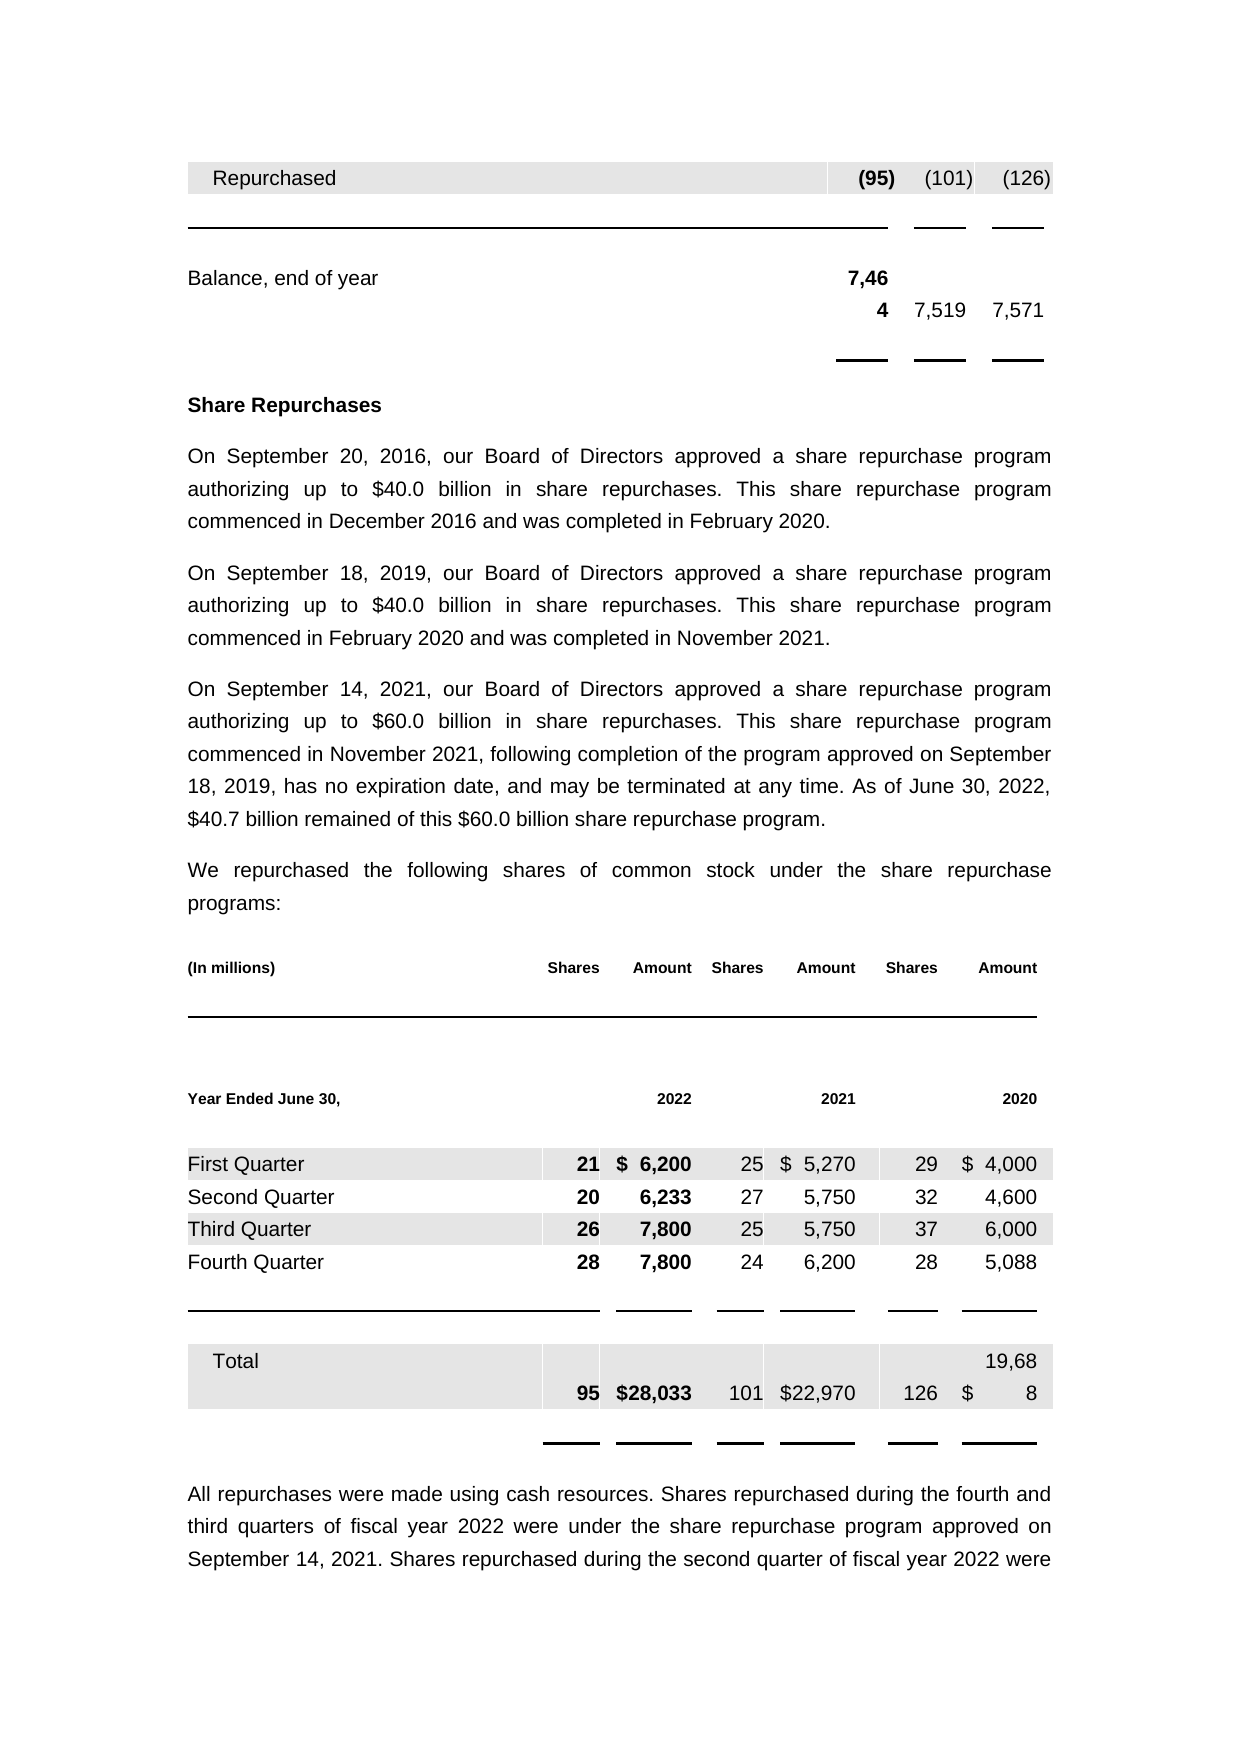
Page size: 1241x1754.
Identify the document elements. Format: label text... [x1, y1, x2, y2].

text On September 18, 2019, our Board of Directors approved a share repurchase program authorizing up to $40.0 billion in share repurchases. This share repurchase program commenced in February 2020 and was completed in November 2021. [187, 556, 1053, 654]
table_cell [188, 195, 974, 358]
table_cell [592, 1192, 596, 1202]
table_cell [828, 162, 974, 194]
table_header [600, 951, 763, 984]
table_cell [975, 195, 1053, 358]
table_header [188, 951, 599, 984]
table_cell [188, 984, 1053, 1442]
text On September 20, 2016, our Board of Directors approved a share repurchase program authorizing up to $40.0 billion in share repurchases. This share repurchase program commenced in December 2016 and was completed in February 2020. [187, 440, 1053, 537]
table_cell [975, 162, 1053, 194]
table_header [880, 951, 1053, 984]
text On September 14, 2021, our Board of Directors approved a share repurchase program authorizing up to $60.0 billion in share repurchases. This share repurchase program commenced in November 2021, following completion of the program approved on September 18, 2019, has no expiration date, and may be terminated at any time. As of June 30, 2022, $40.7 billion remained of this $60.0 billion share repurchase program. [187, 672, 1053, 835]
text We repurchased the following shares of common stock under the share repurchase programs: [187, 854, 1053, 919]
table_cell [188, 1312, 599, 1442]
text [187, 1477, 1053, 1575]
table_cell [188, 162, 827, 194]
text Share Repurchases [187, 389, 1053, 421]
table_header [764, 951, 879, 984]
